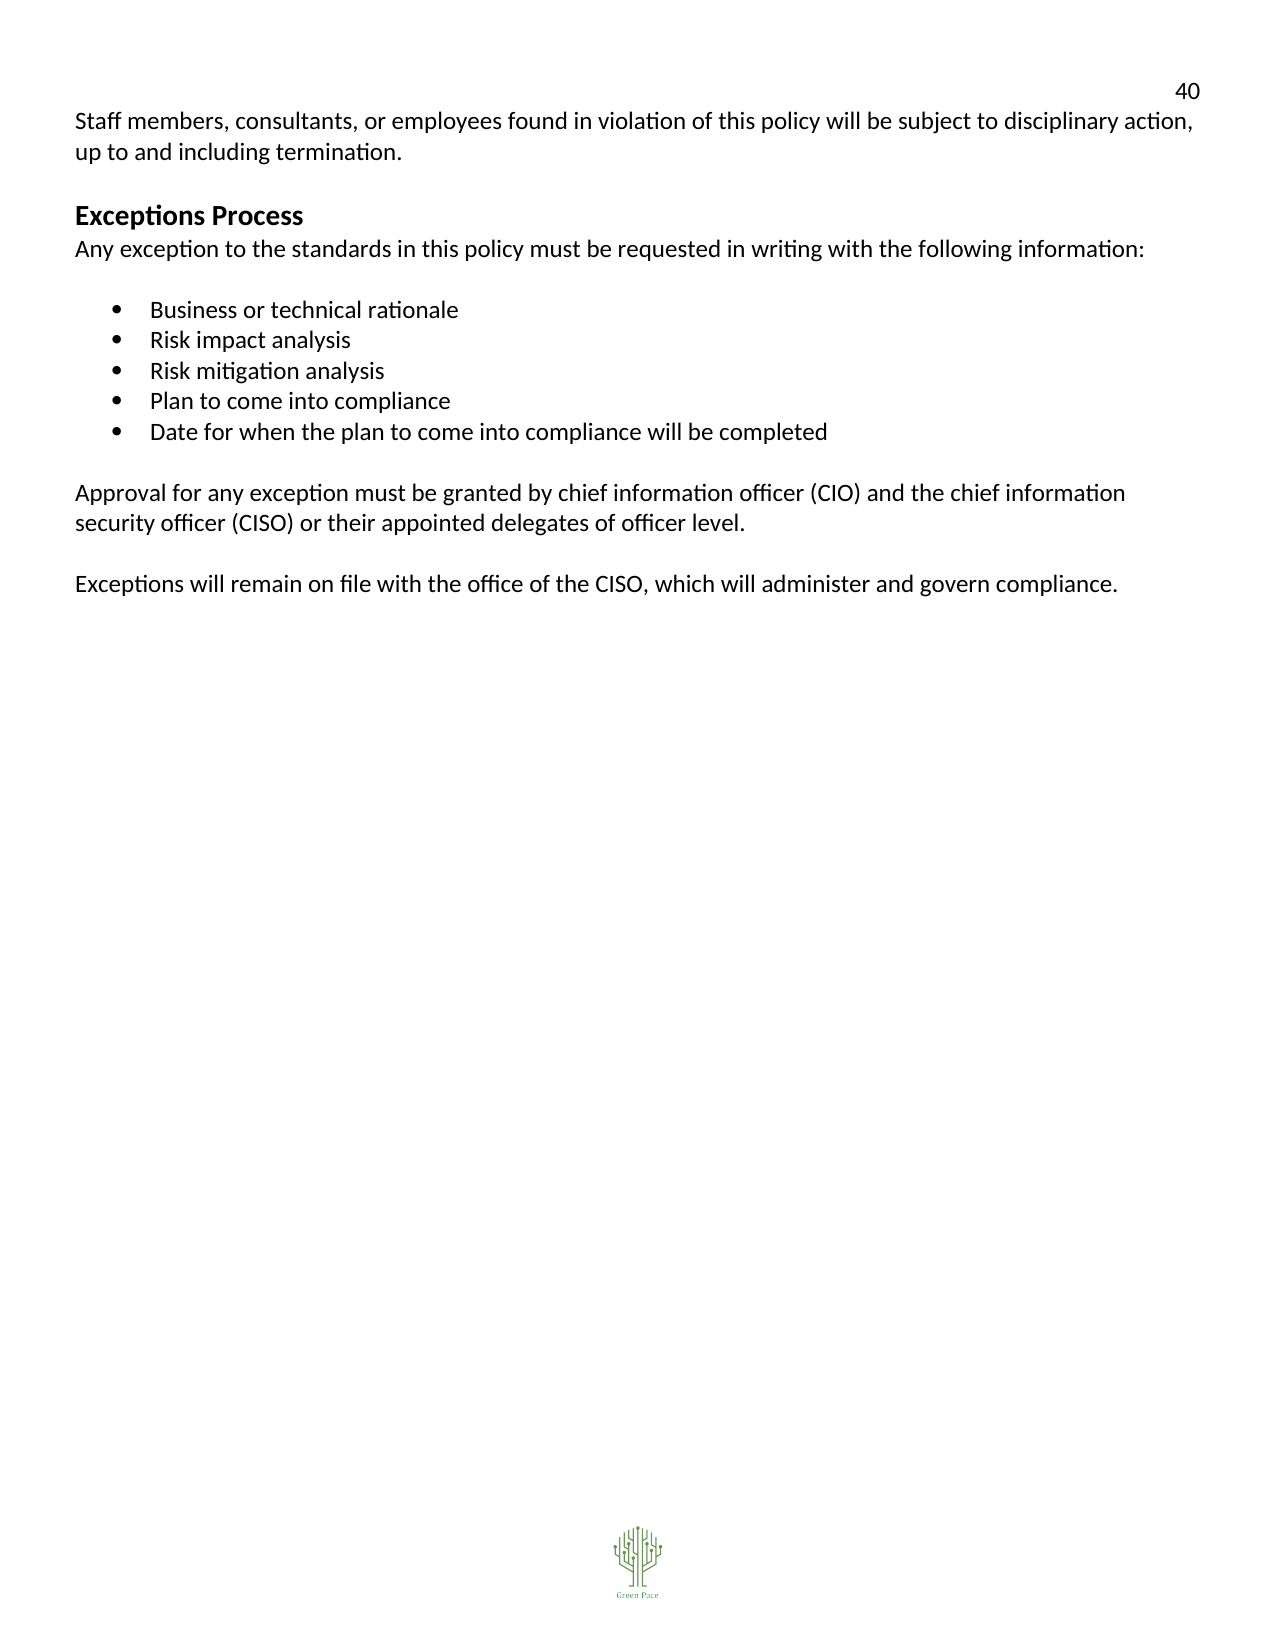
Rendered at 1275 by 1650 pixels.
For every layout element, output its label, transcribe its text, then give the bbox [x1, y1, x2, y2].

text Any exception to the standards in this policy must be requested in writing with the following information: [75, 233, 1200, 263]
text Staff members, consultants, or employees found in violation of this policy will be subject to disciplinary action, up to and including termination. [75, 106, 1200, 167]
list Risk mitigation analysis [112, 355, 1200, 385]
list Plan to come into compliance [112, 385, 1200, 416]
list Risk impact analysis [112, 324, 1200, 355]
subtitle Exceptions Process [75, 197, 1200, 233]
list Date for when the plan to come into compliance will be completed [112, 416, 1200, 446]
text Approval for any exception must be granted by chief information officer (CIO) and the chief information security officer (CISO) or their appointed delegates of officer level. [75, 477, 1200, 538]
text Exceptions will remain on file with the office of the CISO, which will administer and govern compliance. [75, 568, 1200, 599]
picture [605, 1521, 670, 1606]
list Business or technical rationale [112, 294, 1200, 324]
